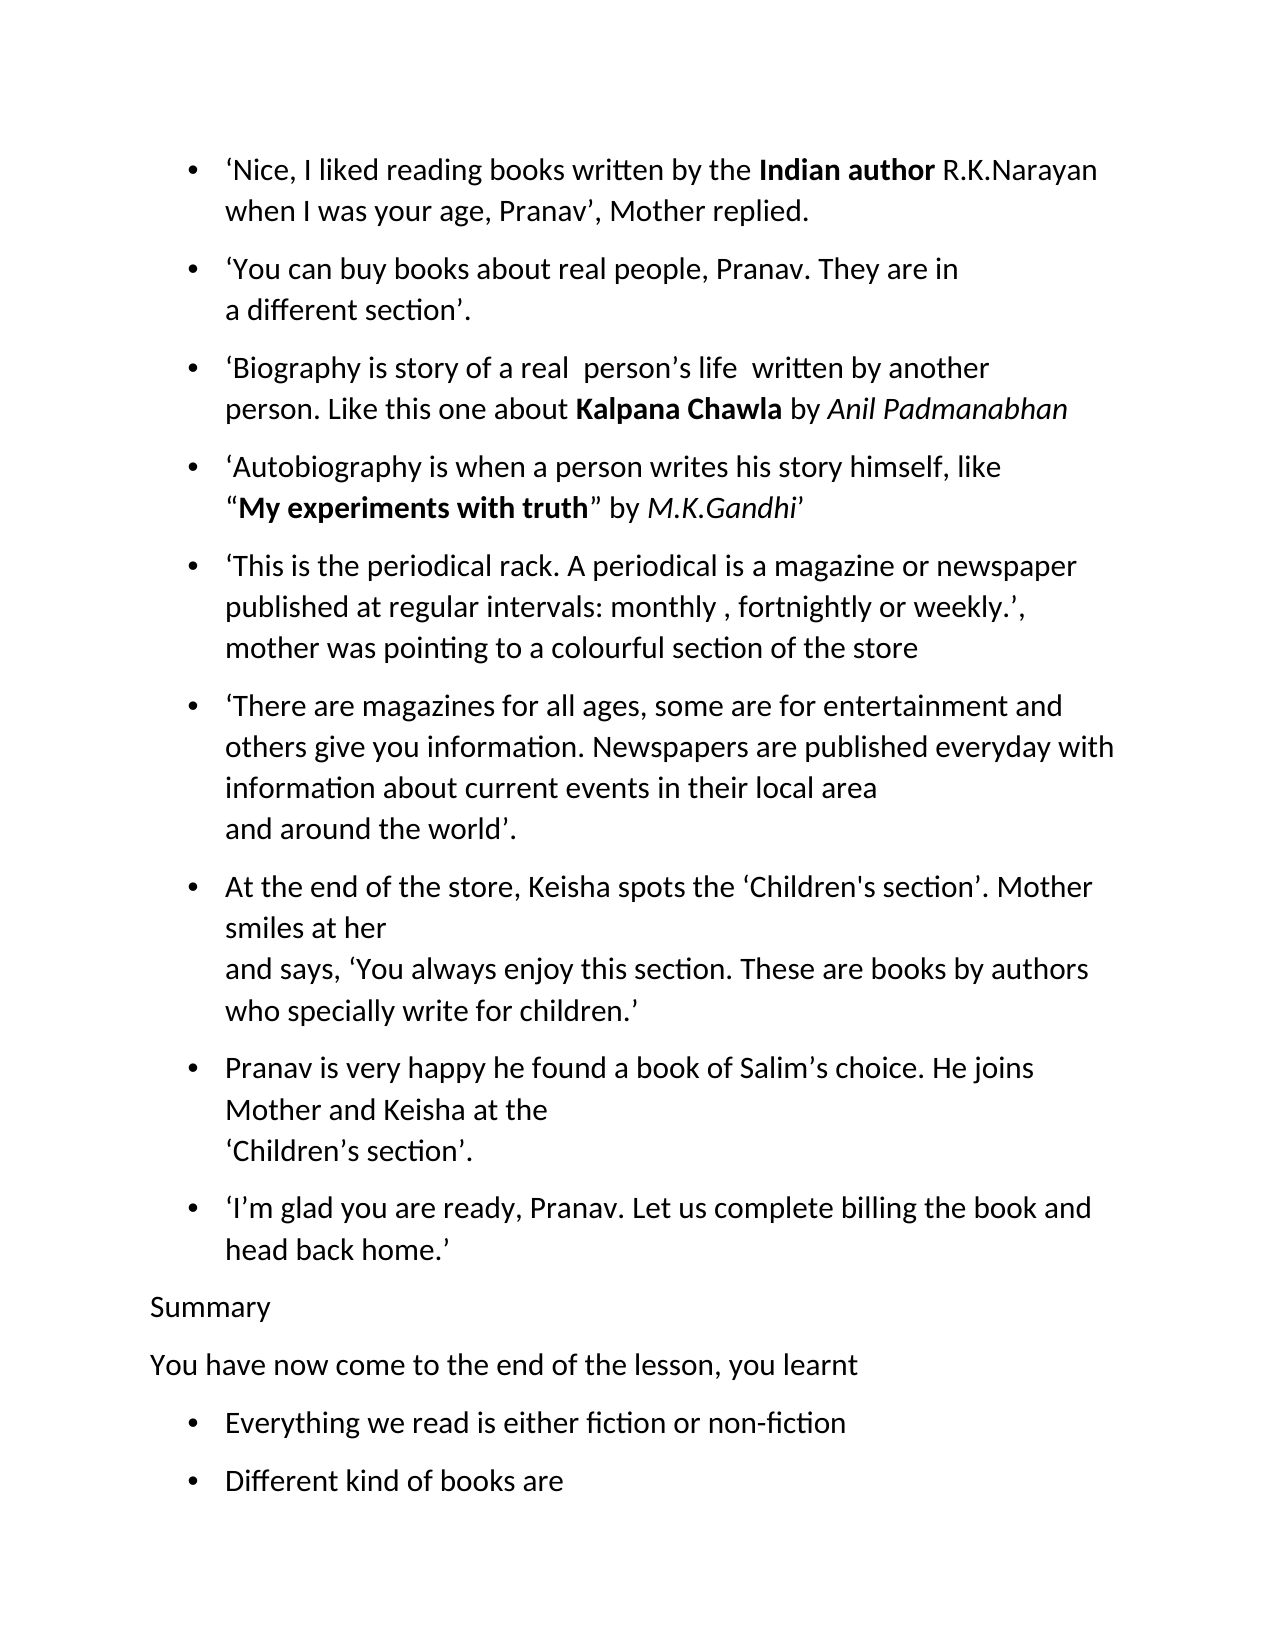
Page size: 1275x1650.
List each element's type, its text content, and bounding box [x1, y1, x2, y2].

list ‘There are magazines for all ages, some are for entertainment and others give you information. Newspapers are published everyday with information about current events in their local area and around the world’. [187, 686, 1125, 847]
list ‘I’m glad you are ready, Pranav. Let us complete billing the book and head back home.’ [187, 1188, 1125, 1268]
list ‘Biography is story of a real person’s life written by another person. Like this one about Kalpana Chawla by Anil Padmanabhan [187, 348, 1125, 427]
list ‘This is the periodical rack. A periodical is a magazine or newspaper published at regular intervals: monthly , fortnightly or weekly.’, mother was pointing to a colourful section of the store [187, 546, 1125, 666]
list At the end of the store, Keisha spots the ‘Children's section’. Mother smiles at her and says, ‘You always enjoy this section. These are books by authors who specially write for children.’ [187, 867, 1125, 1029]
list ‘Nice, I liked reading books written by the Indian author R.K.Narayan when I was your age, Pranav’, Mother replied. [187, 150, 1125, 229]
list ‘You can buy books about real people, Pranav. They are in a different section’. [187, 249, 1125, 328]
list ‘Autobiography is when a person writes his story himself, like “My experiments with truth” by M.K.Gandhi’ [187, 447, 1125, 526]
text You have now come to the end of the lesson, you learnt [150, 1345, 1125, 1383]
list Different kind of books are [187, 1461, 1125, 1499]
text Summary [150, 1287, 1125, 1326]
list Pranav is very happy he found a book of Salim’s choice. He joins Mother and Keisha at the ‘Children’s section’. [187, 1048, 1125, 1169]
list Everything we read is either fiction or non-fiction [187, 1403, 1125, 1441]
